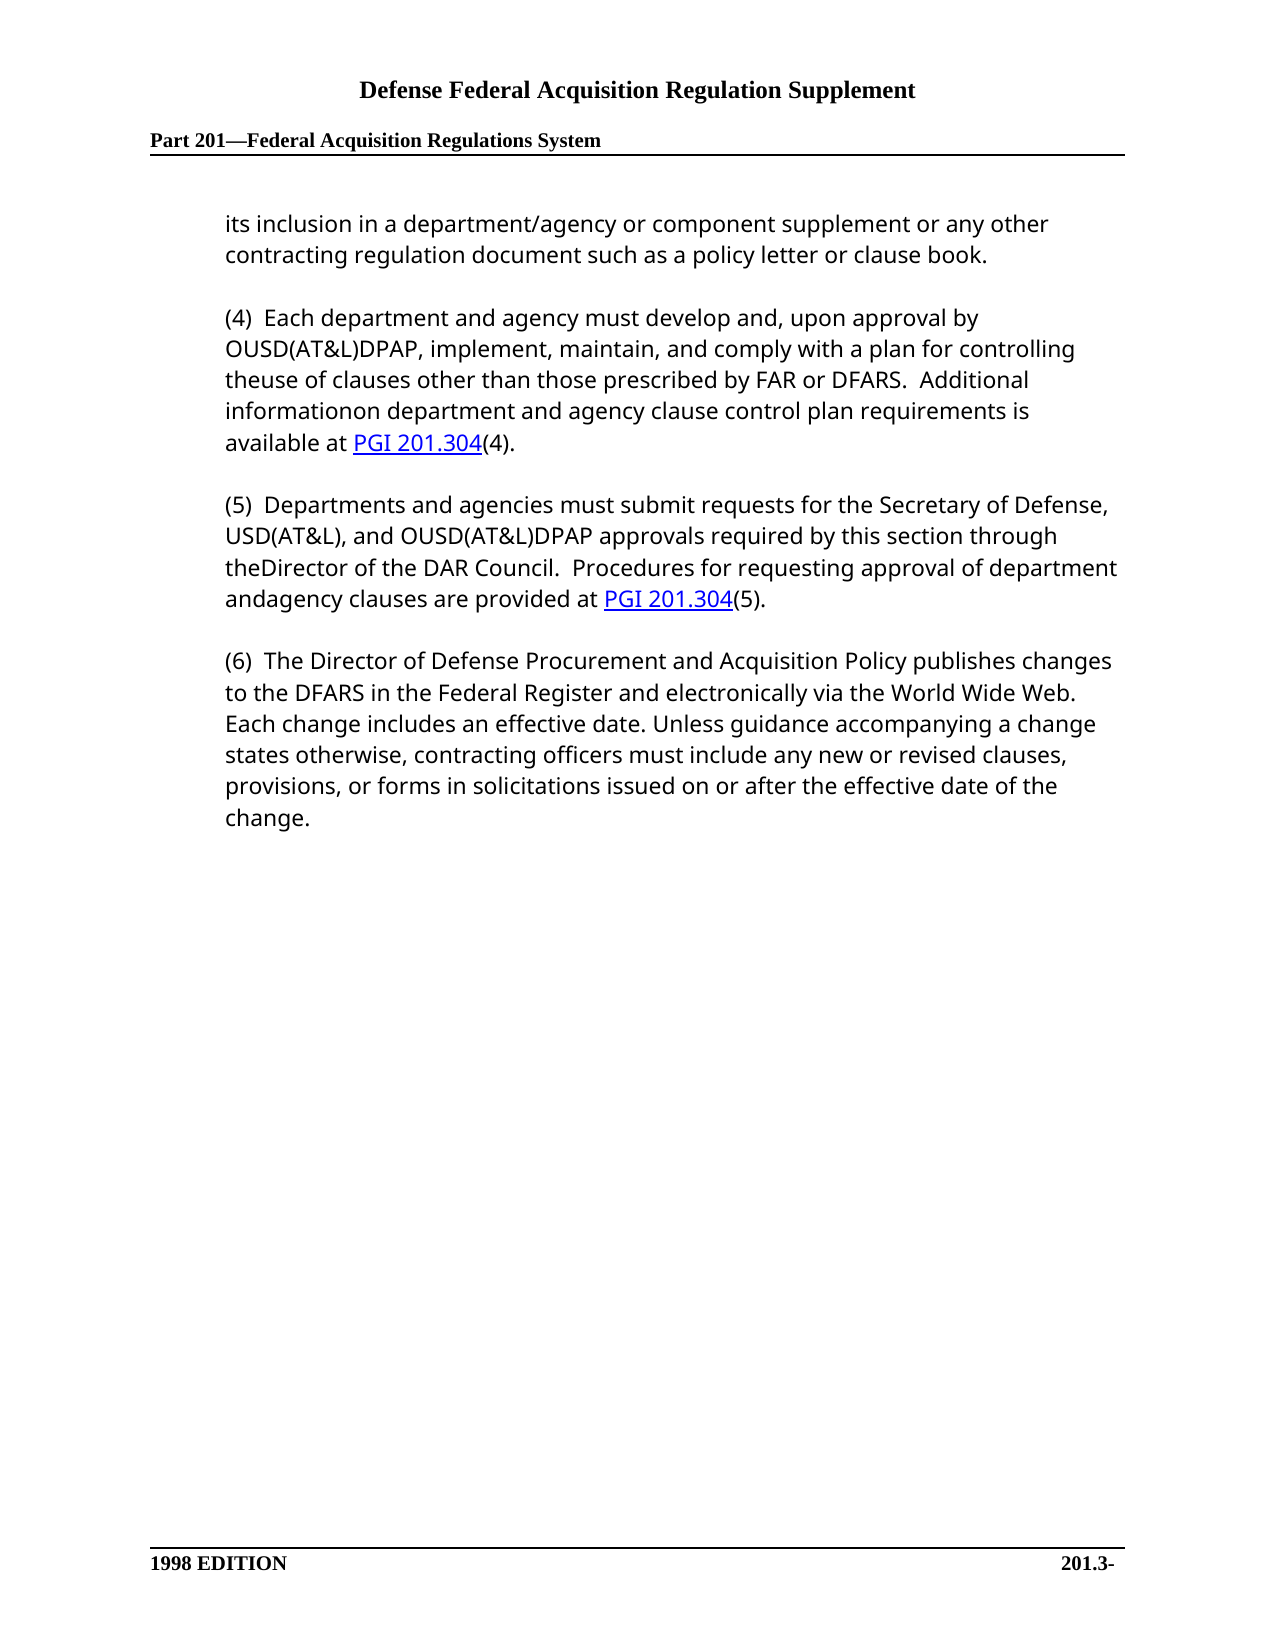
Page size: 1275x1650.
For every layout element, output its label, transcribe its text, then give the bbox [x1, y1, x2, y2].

list (4) Each department and agency must develop and, upon approval by OUSD(AT&L)DPAP, implement, maintain, and comply with a plan for controlling theuse of clauses other than those prescribed by FAR or DFARS. Additional informationon department and agency clause control plan requirements is available at PGI 201.304(4). [187, 270, 1125, 458]
list (5) Departments and agencies must submit requests for the Secretary of Defense, USD(AT&L), and OUSD(AT&L)DPAP approvals required by this section through theDirector of the DAR Council. Procedures for requesting approval of department andagency clauses are provided at PGI 201.304(5). [187, 458, 1125, 614]
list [187, 208, 1125, 270]
list (6) The Director of Defense Procurement and Acquisition Policy publishes changes to the DFARS in the Federal Register and electronically via the World Wide Web. Each change includes an effective date. Unless guidance accompanying a change states otherwise, contracting officers must include any new or revised clauses, provisions, or forms in solicitations issued on or after the effective date of the change. [187, 614, 1125, 833]
